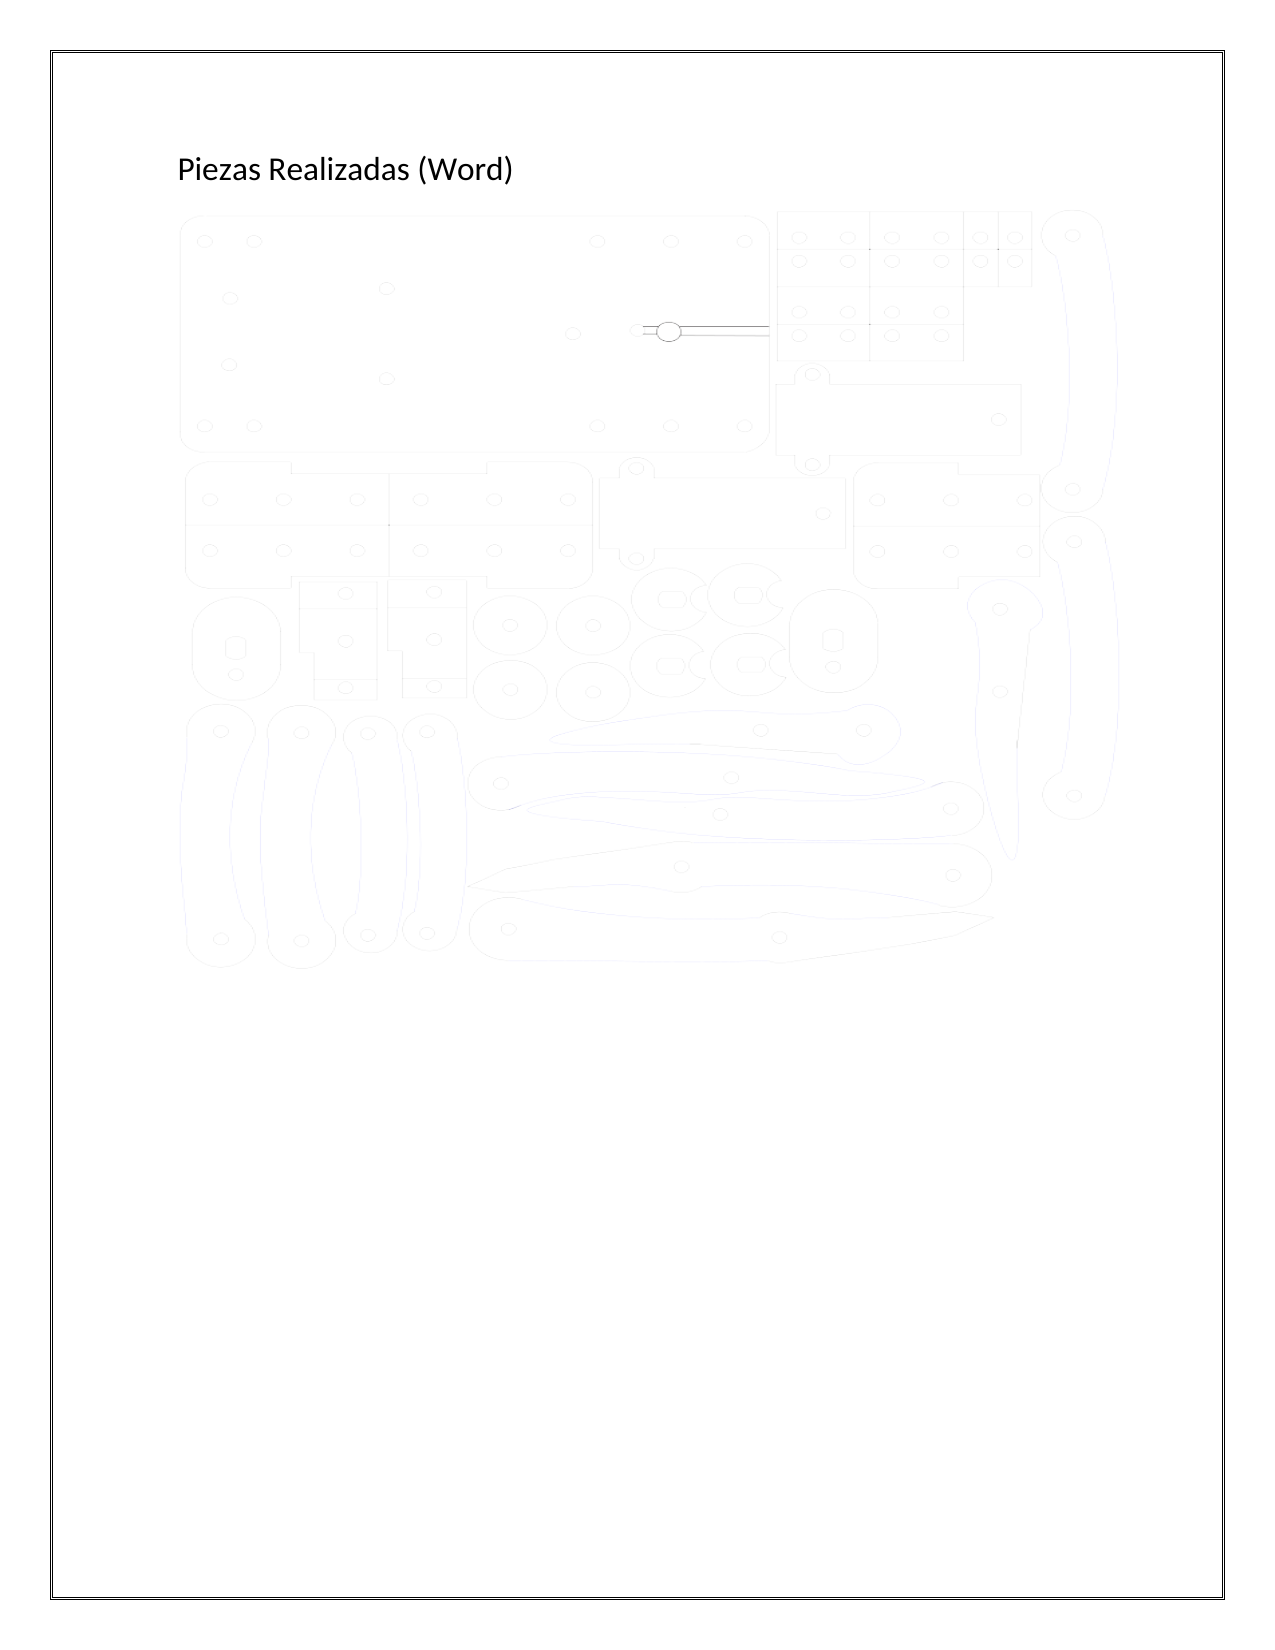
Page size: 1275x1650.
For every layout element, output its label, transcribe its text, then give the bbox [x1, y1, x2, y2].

text Piezas Realizadas (Word) [177, 148, 1098, 188]
